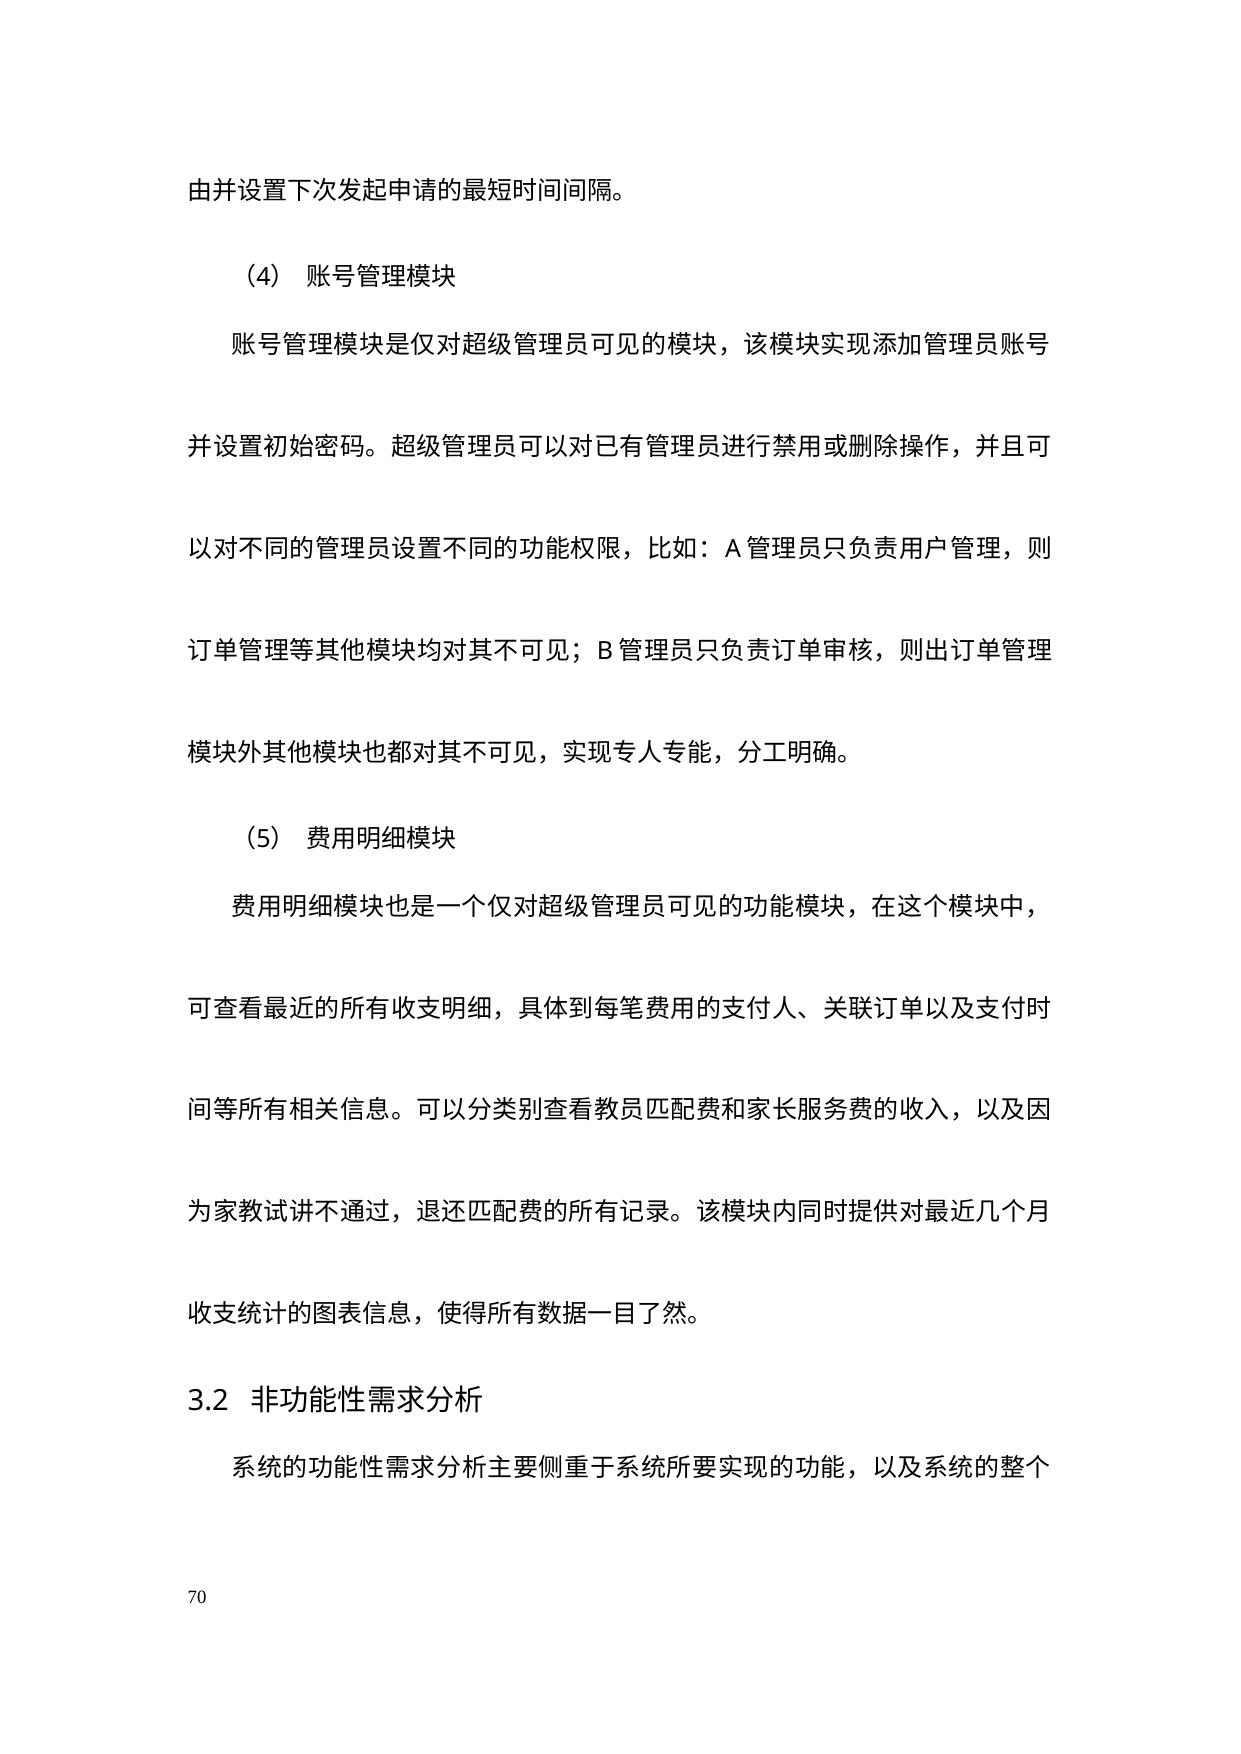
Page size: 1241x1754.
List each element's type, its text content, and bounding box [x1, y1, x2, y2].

list 费用明细模块 [231, 802, 1053, 870]
text 系统的功能性需求分析主要侧重于系统所要实现的功能，以及系统的整个使用流程，功能性需求分析透彻有助于整个系统框架的搭建。但仅仅这样还不足以完全的描述实现一个系统的所有需求，“非功能性需求”也应是我们的重点分析对象。 [187, 1432, 1053, 1500]
text 账号管理模块是仅对超级管理员可见的模块，该模块实现添加管理员账号并设置初始密码。超级管理员可以对已有管理员进行禁用或删除操作，并且可以对不同的管理员设置不同的功能权限，比如：A管理员只负责用户管理，则订单管理等其他模块均对其不可见；B管理员只负责订单审核，则出订单管理模块外其他模块也都对其不可见，实现专人专能，分工明确。 [187, 309, 1053, 784]
text 费用明细模块也是一个仅对超级管理员可见的功能模块，在这个模块中，可查看最近的所有收支明细，具体到每笔费用的支付人、关联订单以及支付时间等所有相关信息。可以分类别查看教员匹配费和家长服务费的收入，以及因为家教试讲不通过，退还匹配费的所有记录。该模块内同时提供对最近几个月收支统计的图表信息，使得所有数据一目了然。 [187, 870, 1053, 1346]
list 账号管理模块 [231, 241, 1053, 309]
list 非功能性需求分析 [187, 1364, 1053, 1432]
